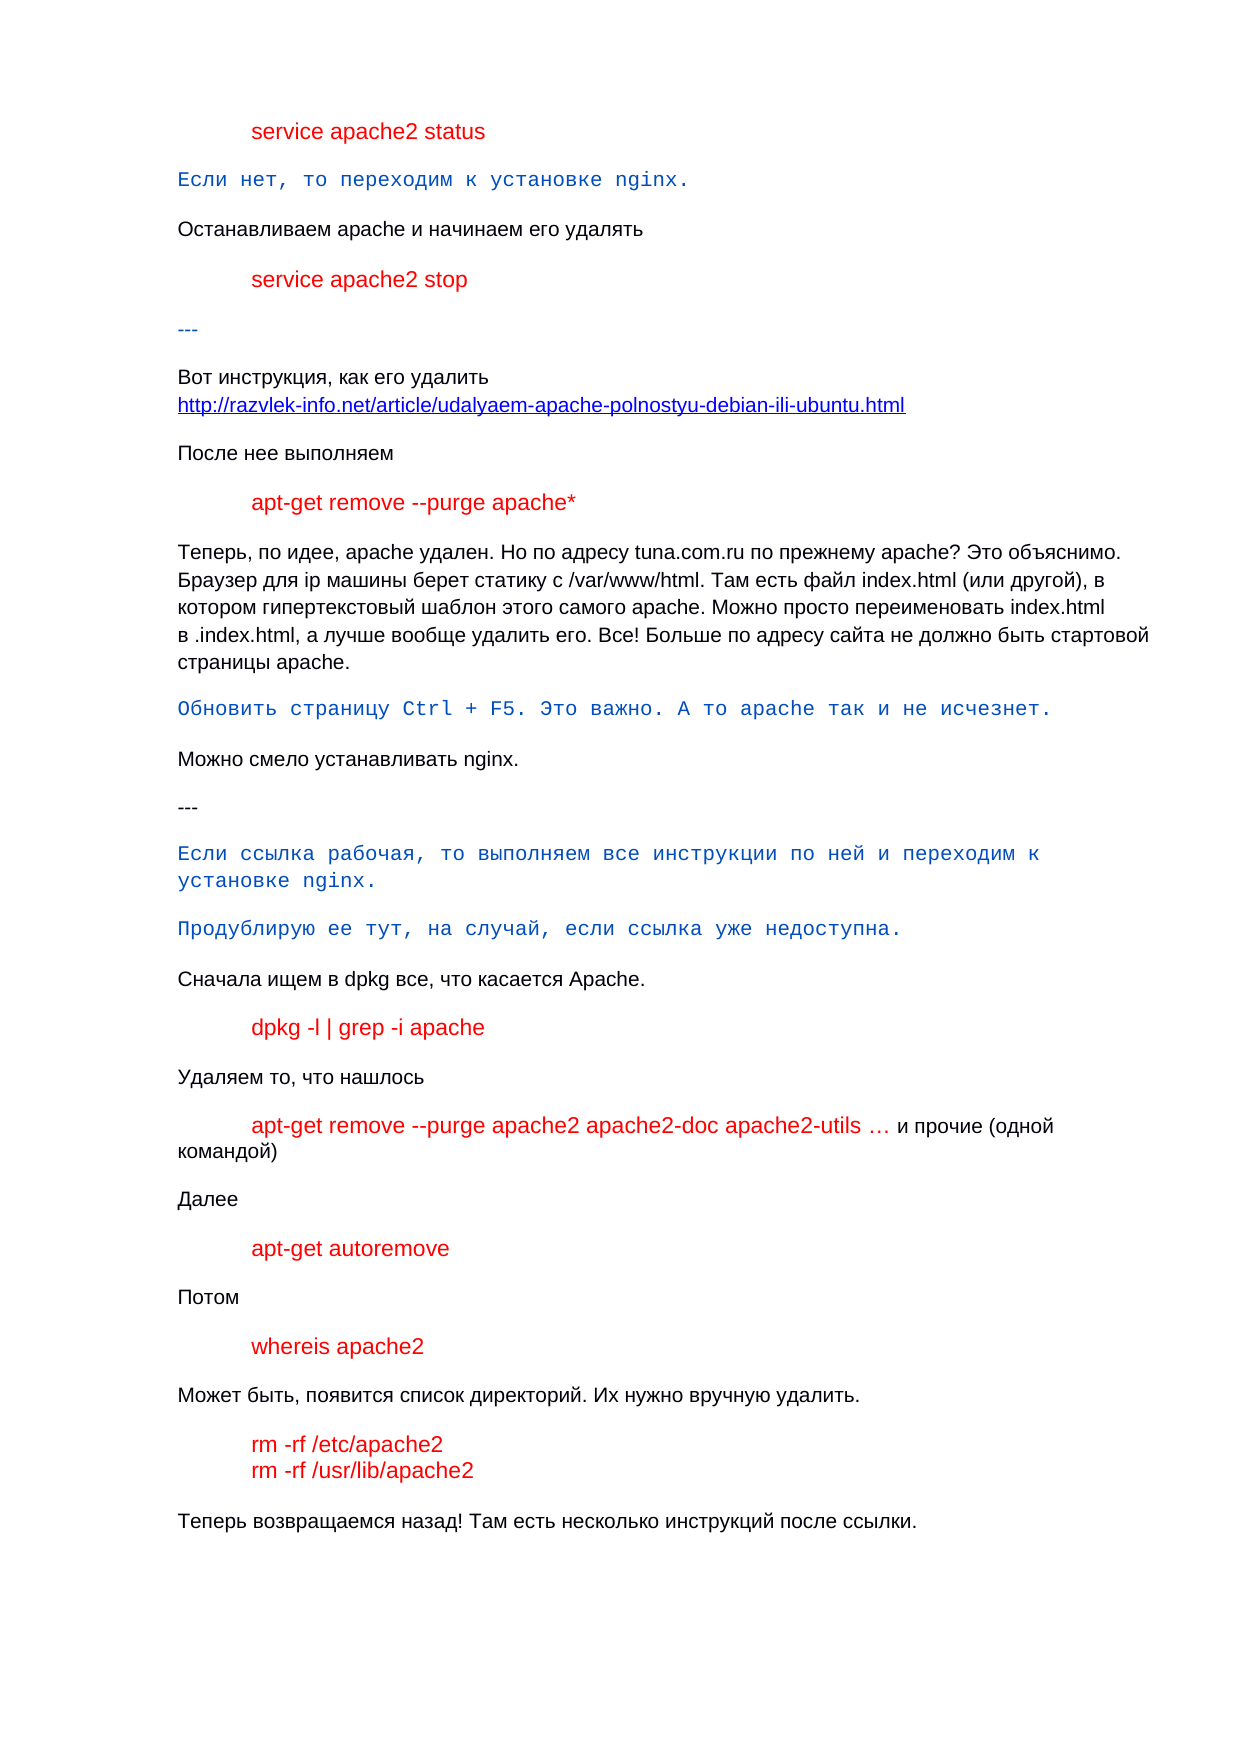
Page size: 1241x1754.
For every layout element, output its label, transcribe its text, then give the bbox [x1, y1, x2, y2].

text apt-get remove --purge apache* [177, 489, 1152, 515]
text rm -rf /etc/apache2 [177, 1431, 1152, 1457]
text После нее выполняем [177, 441, 1152, 465]
text Продублирую ее тут, на случай, если ссылка уже недоступна. [177, 918, 1152, 942]
text Может быть, появится список директорий. Их нужно вручную удалить. [177, 1383, 1152, 1407]
text whereis apache2 [177, 1333, 1152, 1359]
text Теперь возвращаемся назад! Там есть несколько инструкций после ссылки. [177, 1508, 1152, 1532]
text Если ссылка рабочая, то выполняем все инструкции по ней и переходим к установке nginx. [177, 843, 1152, 894]
text Теперь, по идее, apache удален. Но по адресу tuna.com.ru по прежнему apache? Это объяснимо. Браузер для ip машины берет статику с /var/www/html. Там есть файл index.html (или другой), в котором гипертекстовый шаблон этого самого apache. Можно просто переименовать index.html в .index.html, а лучше вообще удалить его. Все! Больше по адресу сайта не должно быть стартовой страницы apache. [177, 540, 1152, 674]
text Если нет, то переходим к установке nginx. [177, 169, 1152, 193]
text rm -rf /usr/lib/apache2 [177, 1457, 1152, 1484]
text --- [177, 795, 1152, 819]
text apt-get autoremove [177, 1235, 1152, 1261]
text Вот инструкция, как его удалить http://razvlek-info.net/article/udalyaem-apache-polnostyu-debian-ili-ubuntu.html [177, 365, 1152, 416]
text Удаляем то, что нашлось [177, 1064, 1152, 1088]
text apt-get remove --purge apache2 apache2-doc apache2-utils … и прочие (одной командой) [177, 1112, 1152, 1163]
text Далее [177, 1187, 1152, 1211]
text service apache2 stop [177, 266, 1152, 292]
text dpkg -l | grep -i apache [177, 1014, 1152, 1041]
text Сначала ищем в dpkg все, что касается Apache. [177, 966, 1152, 990]
text Обновить страницу Ctrl + F5. Это важно. А то apache так и не исчезнет. [177, 698, 1152, 722]
text Останавливаем apache и начинаем его удалять [177, 217, 1152, 241]
text --- [177, 317, 1152, 341]
text Можно смело устанавливать nginx. [177, 746, 1152, 770]
text service apache2 status [177, 118, 1152, 144]
text Потом [177, 1285, 1152, 1309]
